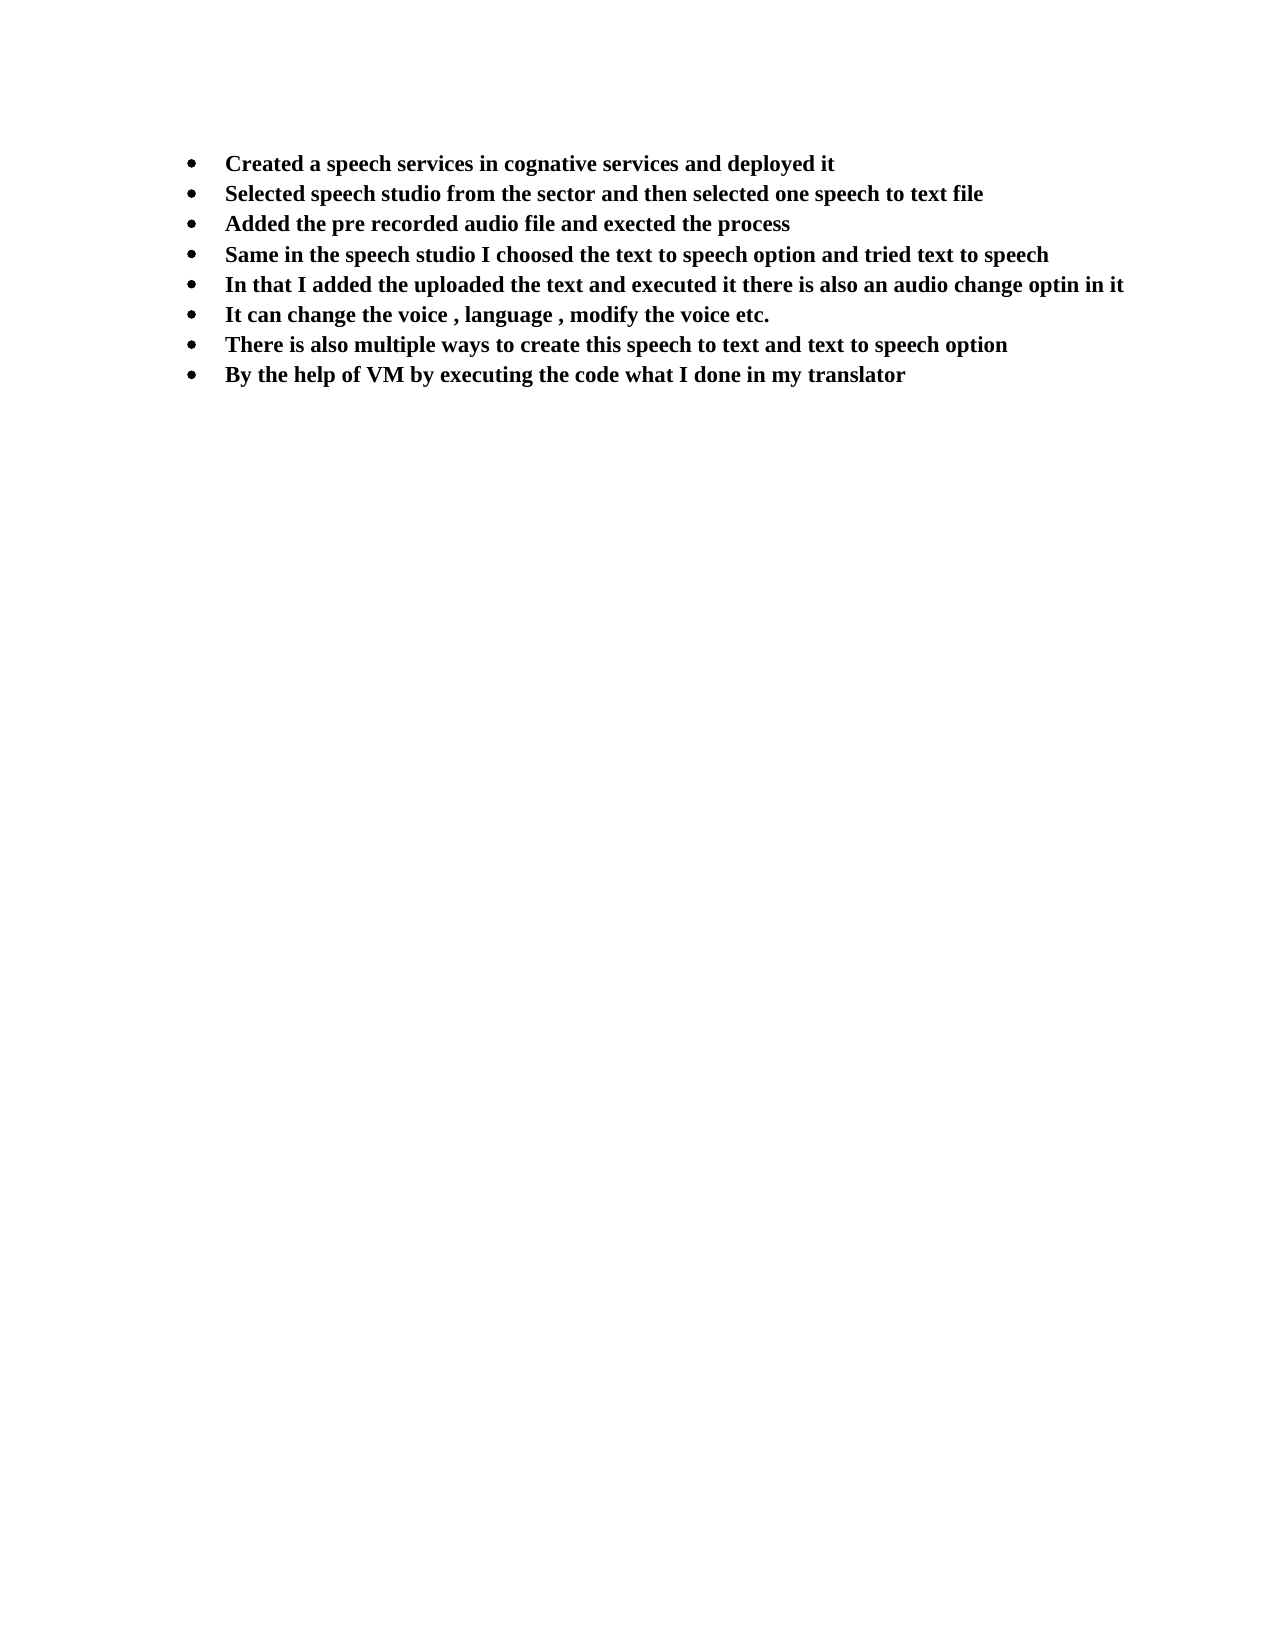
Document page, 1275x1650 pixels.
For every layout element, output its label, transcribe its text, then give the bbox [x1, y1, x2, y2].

list Added the pre recorded audio file and exected the process [187, 210, 1125, 237]
list Created a speech services in cognative services and deployed it [187, 150, 1125, 176]
list There is also multiple ways to create this speech to text and text to speech option [187, 331, 1125, 358]
list It can change the voice , language , modify the voice etc. [187, 301, 1125, 327]
list Same in the speech studio I choosed the text to speech option and tried text to speech [187, 241, 1125, 267]
list Selected speech studio from the sector and then selected one speech to text file [187, 180, 1125, 207]
list In that I added the uploaded the text and executed it there is also an audio change optin in it [187, 271, 1125, 297]
list By the help of VM by executing the code what I done in my translator [187, 361, 1125, 388]
